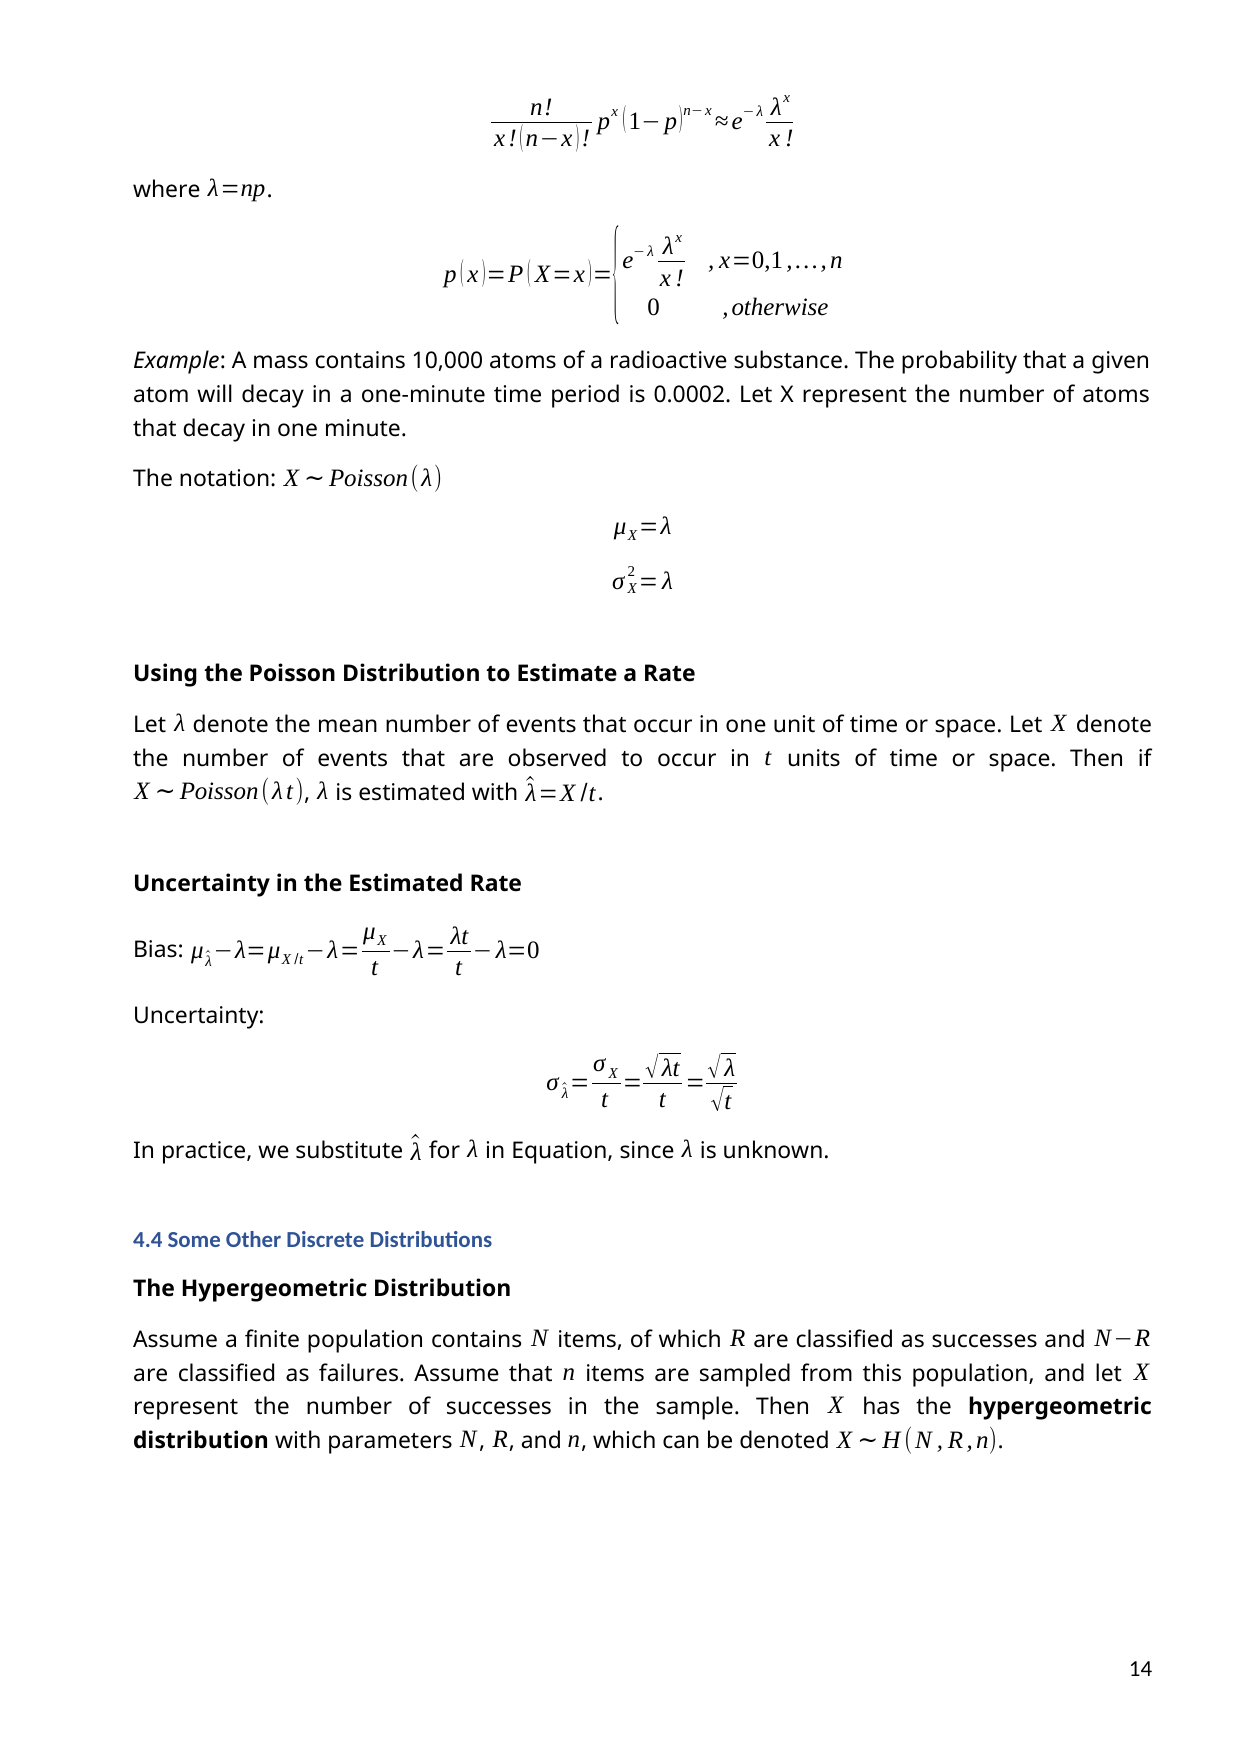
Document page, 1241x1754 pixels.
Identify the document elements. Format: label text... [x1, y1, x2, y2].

text Using the Poisson Distribution to Estimate a Rate [133, 657, 1152, 689]
text Uncertainty: [133, 999, 1152, 1031]
text Let denote the mean number of events that occur in one unit of time or space. Let denote the number of events that are observed to occur in units of time or space. Then if , is estimated with . [133, 708, 1152, 807]
text Uncertainty in the Estimated Rate [133, 867, 1152, 898]
text where . [133, 173, 1152, 204]
text Bias: [133, 918, 1152, 980]
text 4.4 Some Other Discrete Distributions [133, 1225, 1152, 1253]
text In practice, we substitute for in Equation, since is unknown. [133, 1133, 1152, 1165]
text Example: A mass contains 10,000 atoms of a radioactive substance. The probability that a given atom will decay in a one-minute time period is 0.0002. Let X represent the number of atoms that decay in one minute. [133, 344, 1152, 443]
text The Hypergeometric Distribution [133, 1272, 1152, 1303]
text Assume a finite population contains items, of which are classified as successes and are classified as failures. Assume that items are sampled from this population, and let represent the number of successes in the sample. Then has the hypergeometric distribution with parameters , , and , which can be denoted . [133, 1323, 1152, 1455]
text The notation: [133, 462, 1152, 493]
